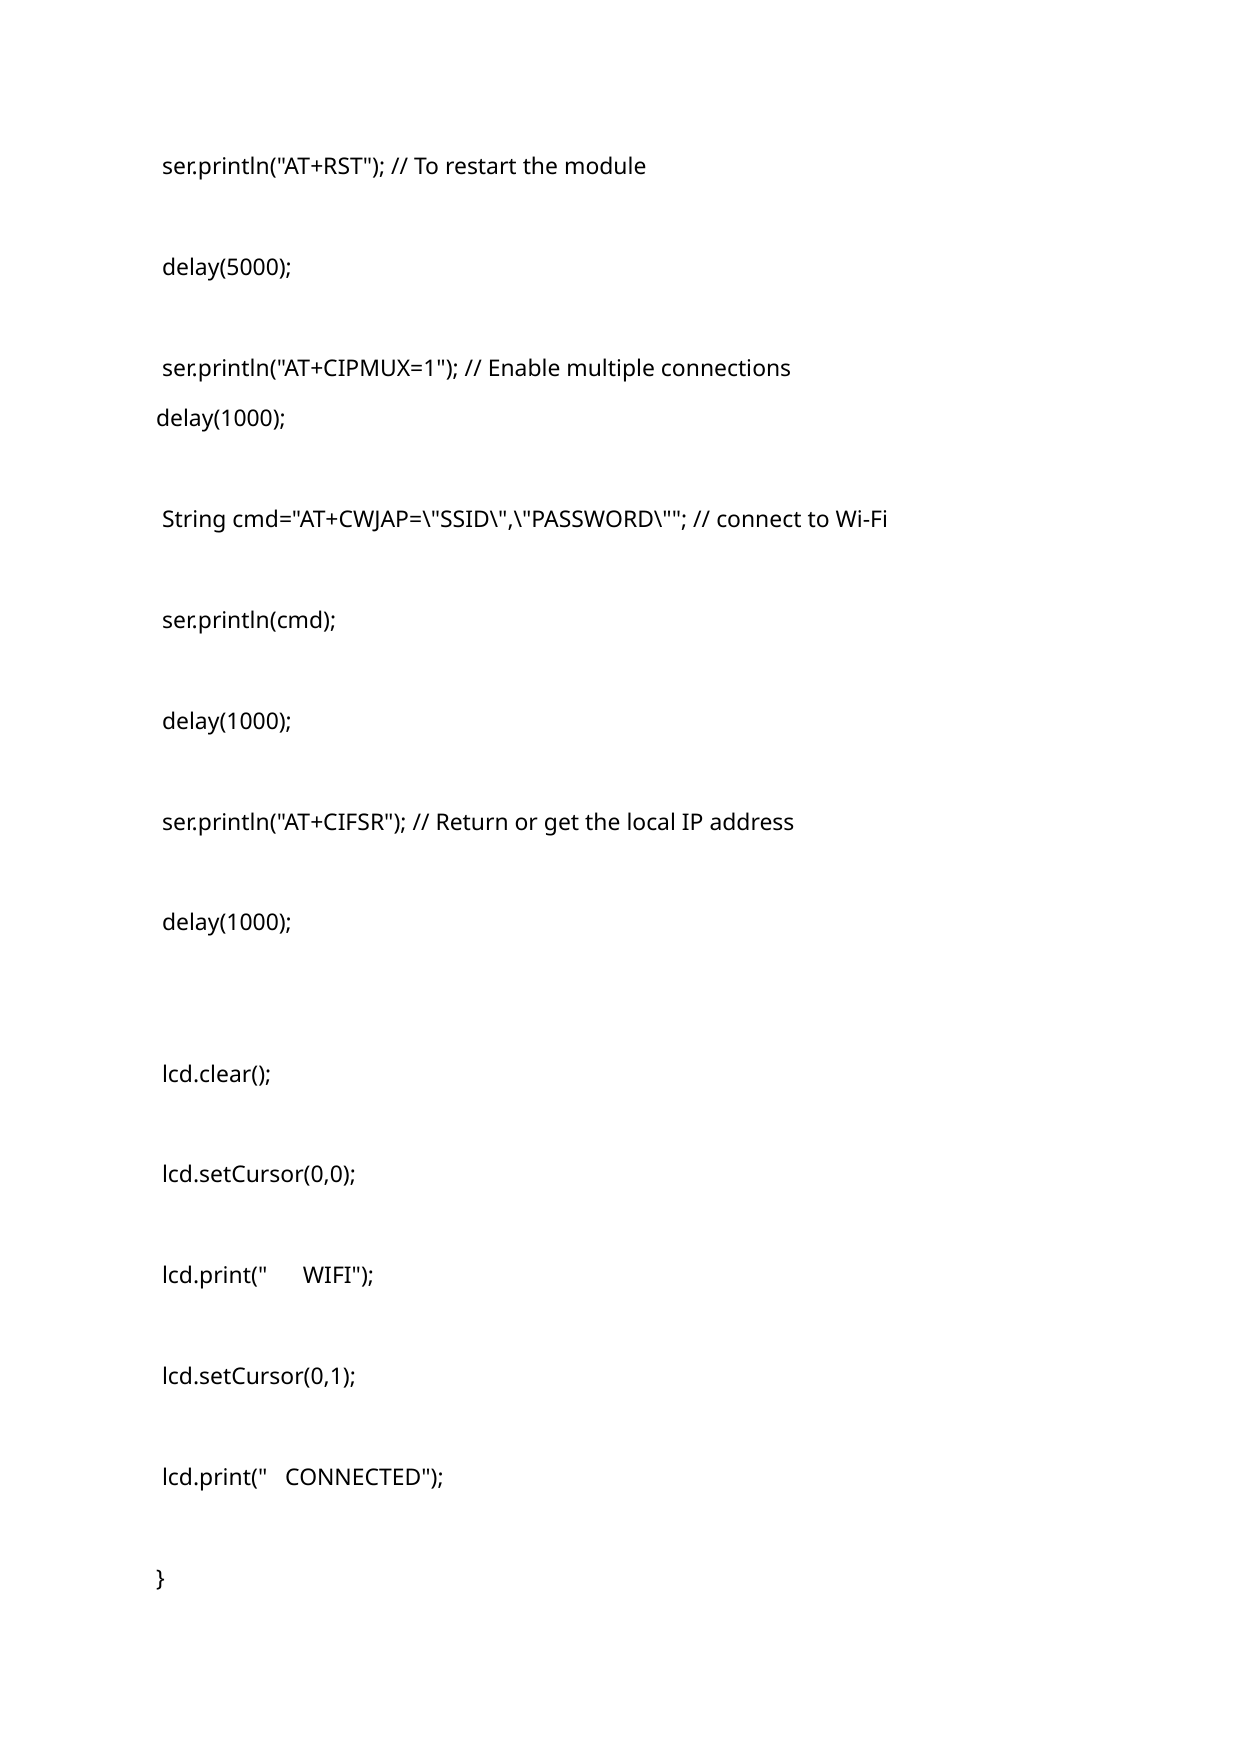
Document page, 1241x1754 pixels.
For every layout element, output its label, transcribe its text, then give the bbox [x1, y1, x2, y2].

text String cmd="AT+CWJAP=\"SSID\",\"PASSWORD\""; // connect to Wi-Fi [150, 503, 1090, 534]
text ser.println("AT+RST"); // To restart the module [150, 150, 1090, 181]
text ser.println("AT+CIFSR"); // Return or get the local IP address [150, 805, 1090, 837]
text delay(5000); [150, 251, 1090, 282]
text delay(1000); [150, 704, 1090, 736]
text ser.println(cmd); [150, 604, 1090, 635]
text lcd.print(" WIFI"); [150, 1259, 1090, 1290]
text ser.println("AT+CIPMUX=1"); // Enable multiple connections [150, 352, 1090, 383]
text lcd.clear(); [150, 1057, 1090, 1089]
text delay(1000); [150, 906, 1090, 937]
text } [150, 1562, 1090, 1593]
text delay(1000); [150, 402, 1090, 433]
text lcd.setCursor(0,0); [150, 1158, 1090, 1189]
text lcd.setCursor(0,1); [150, 1360, 1090, 1391]
text lcd.print(" CONNECTED"); [150, 1461, 1090, 1492]
